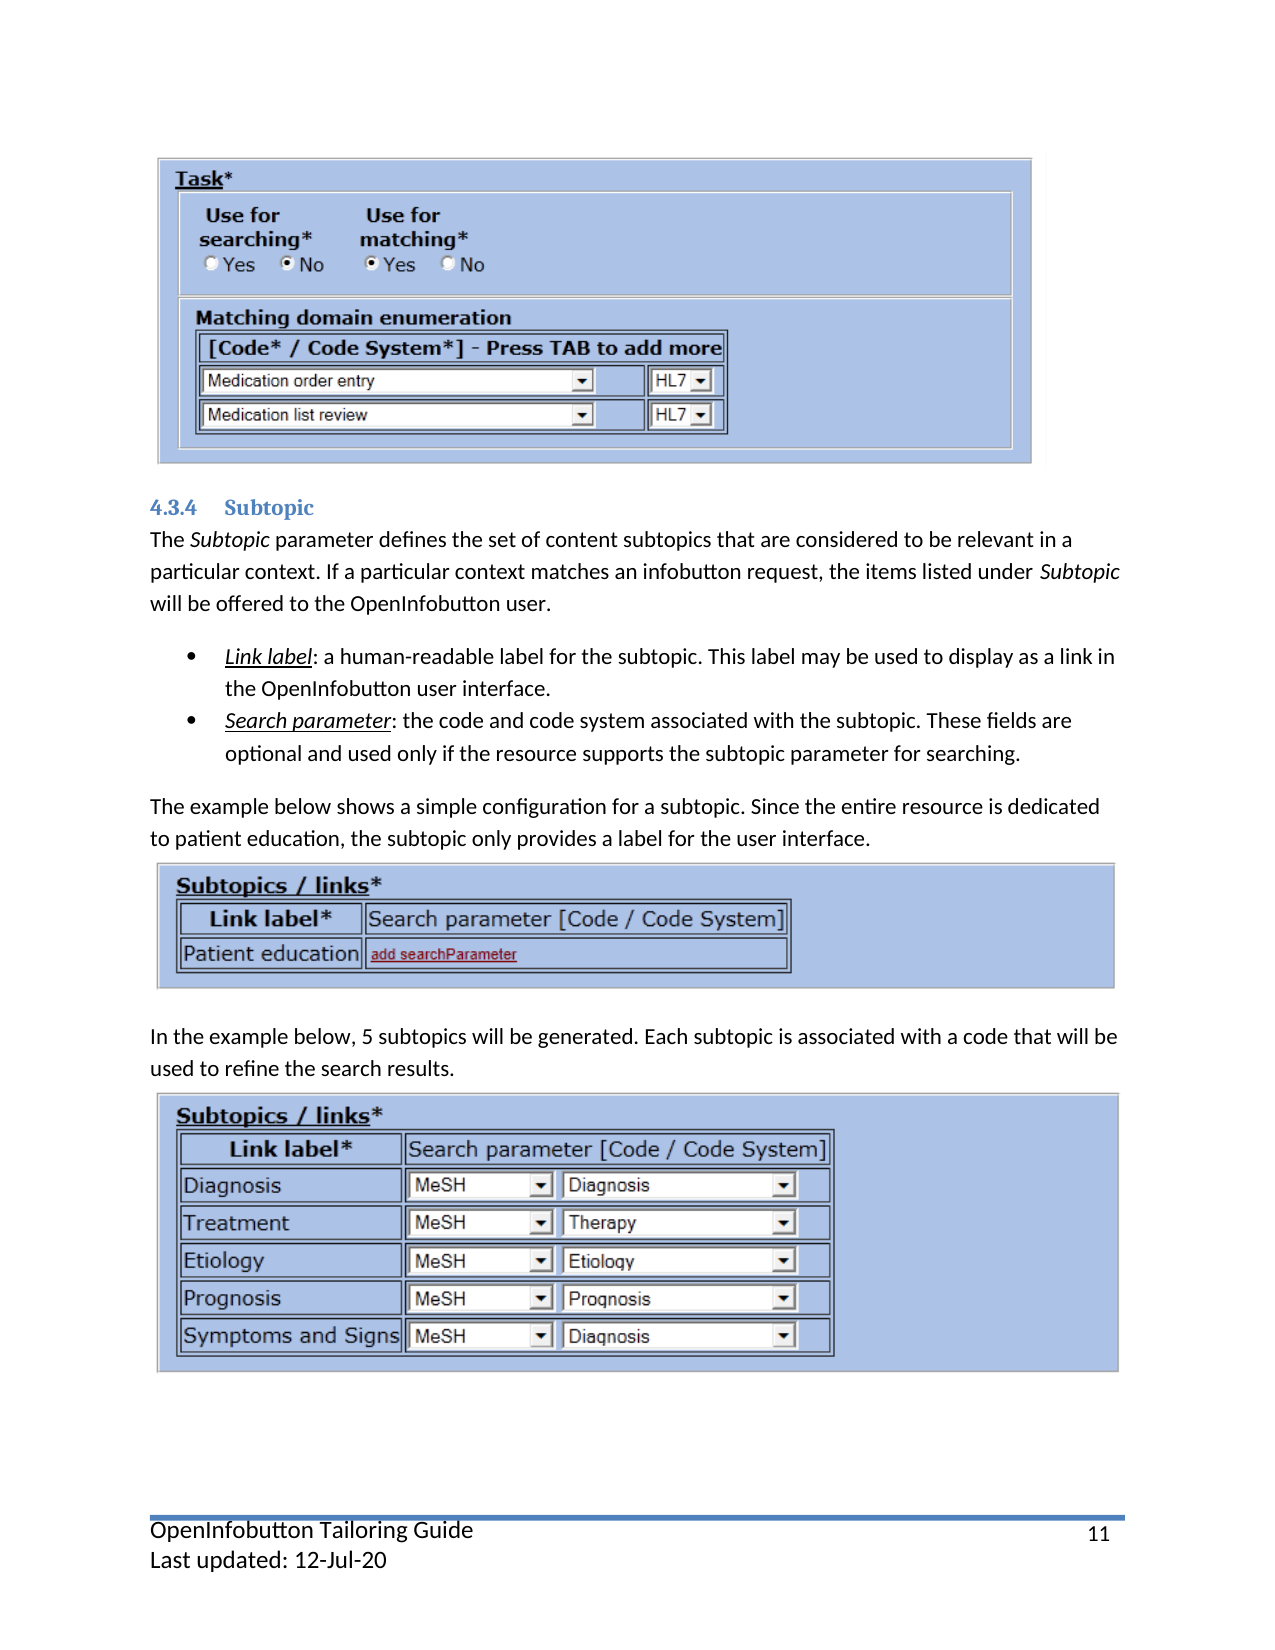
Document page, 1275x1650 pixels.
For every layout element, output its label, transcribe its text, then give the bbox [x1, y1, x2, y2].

text The Subtopic parameter defines the set of content subtopics that are considered to be relevant in a particular context. If a particular context matches an infobutton request, the items listed under Subtopic will be offered to the OpenInfobutton user. [150, 525, 1125, 617]
picture [150, 150, 1047, 470]
list Search parameter: the code and code system associated with the subtopic. These fields are optional and used only if the resource supports the subtopic parameter for searching. [187, 707, 1125, 767]
text In the example below, 5 subtopics will be generated. Each subtopic is associated with a code that will be used to refine the search results. [150, 1022, 1125, 1086]
picture [150, 1086, 1125, 1382]
picture [150, 856, 1125, 997]
text The example below shows a simple configuration for a subtopic. Since the entire resource is dedicated to patient education, the subtopic only provides a label for the user interface. [150, 792, 1125, 856]
list Link label: a human-readable label for the subtopic. This label may be used to display as a link in the OpenInfobutton user interface. [187, 642, 1125, 702]
subtitle Subtopic [150, 495, 1125, 521]
